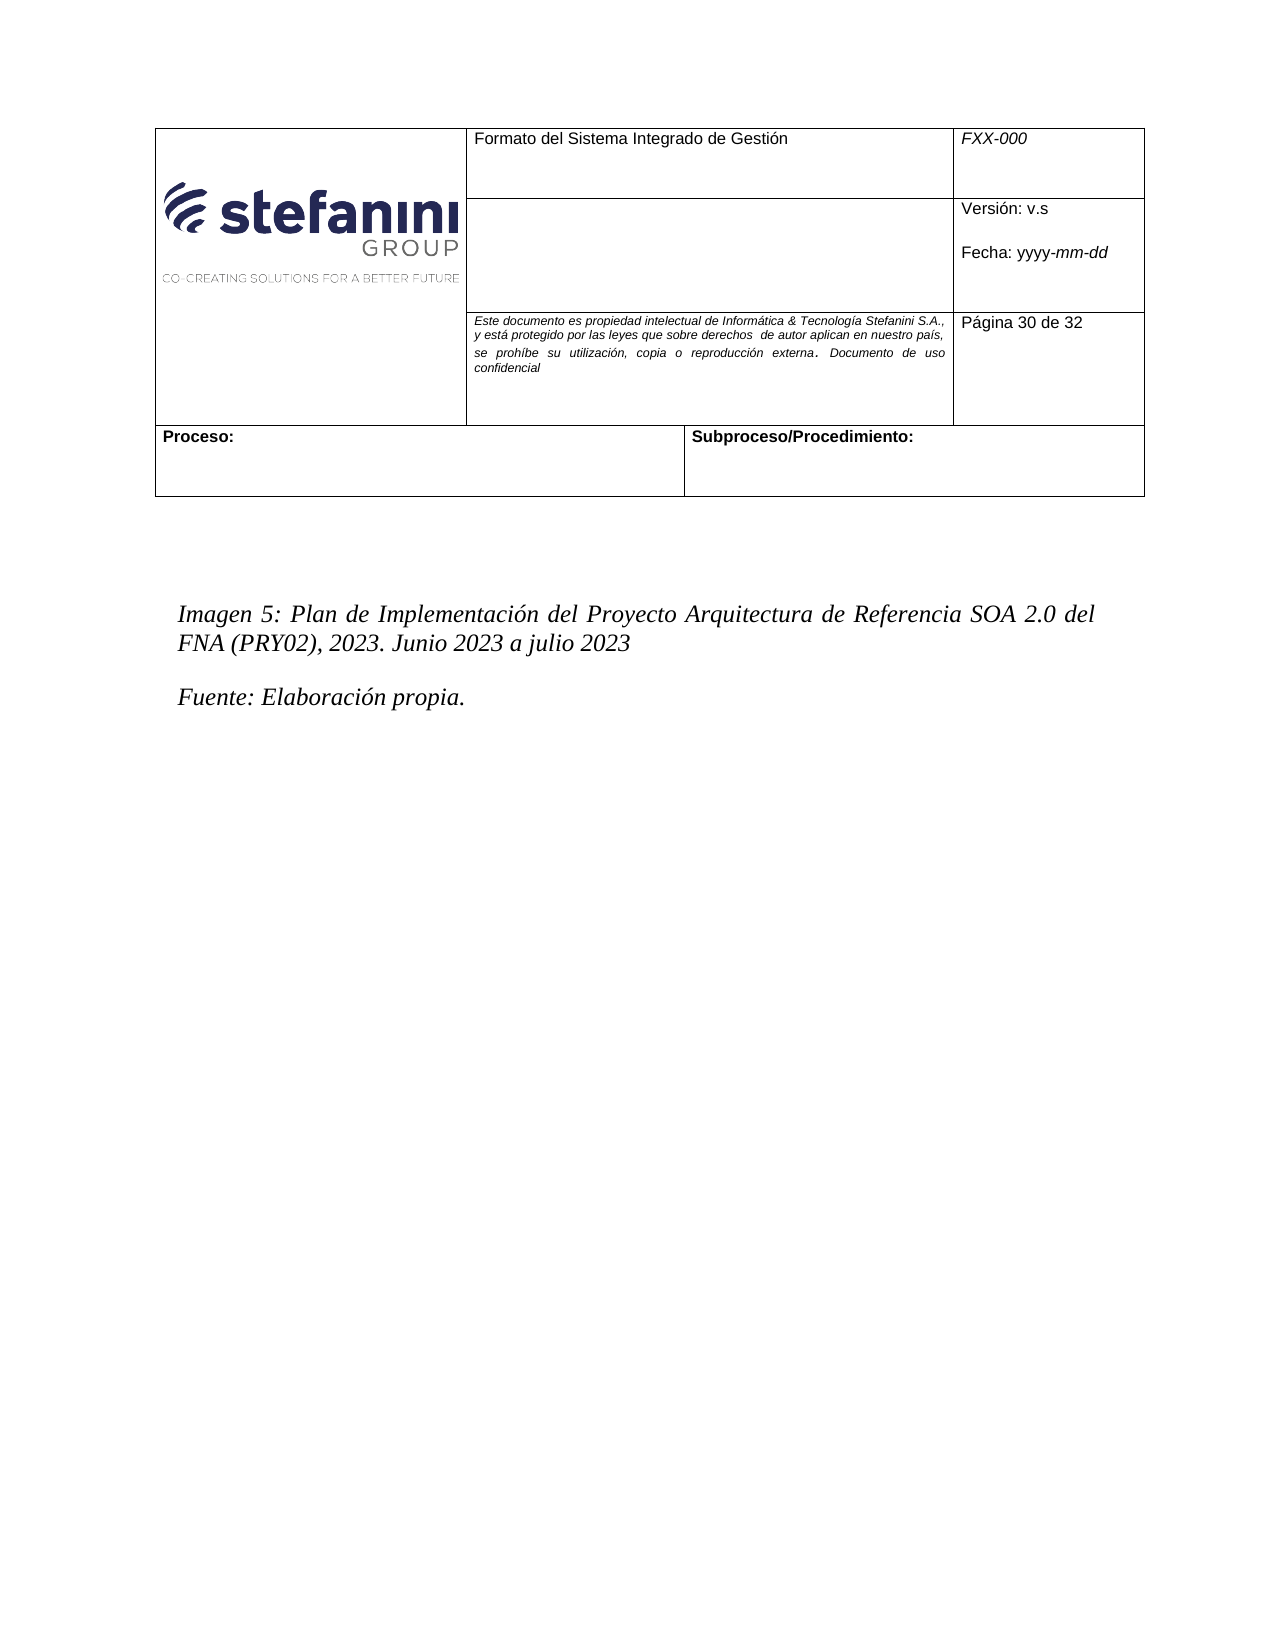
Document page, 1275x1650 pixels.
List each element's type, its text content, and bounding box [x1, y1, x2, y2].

text Fuente: Elaboración propia. [177, 682, 1098, 711]
picture [162, 182, 460, 286]
text Imagen 5: Plan de Implementación del Proyecto Arquitectura de Referencia SOA 2.0 del FNA (PRY02), 2023. Junio 2023 a julio 2023 [177, 599, 1098, 657]
